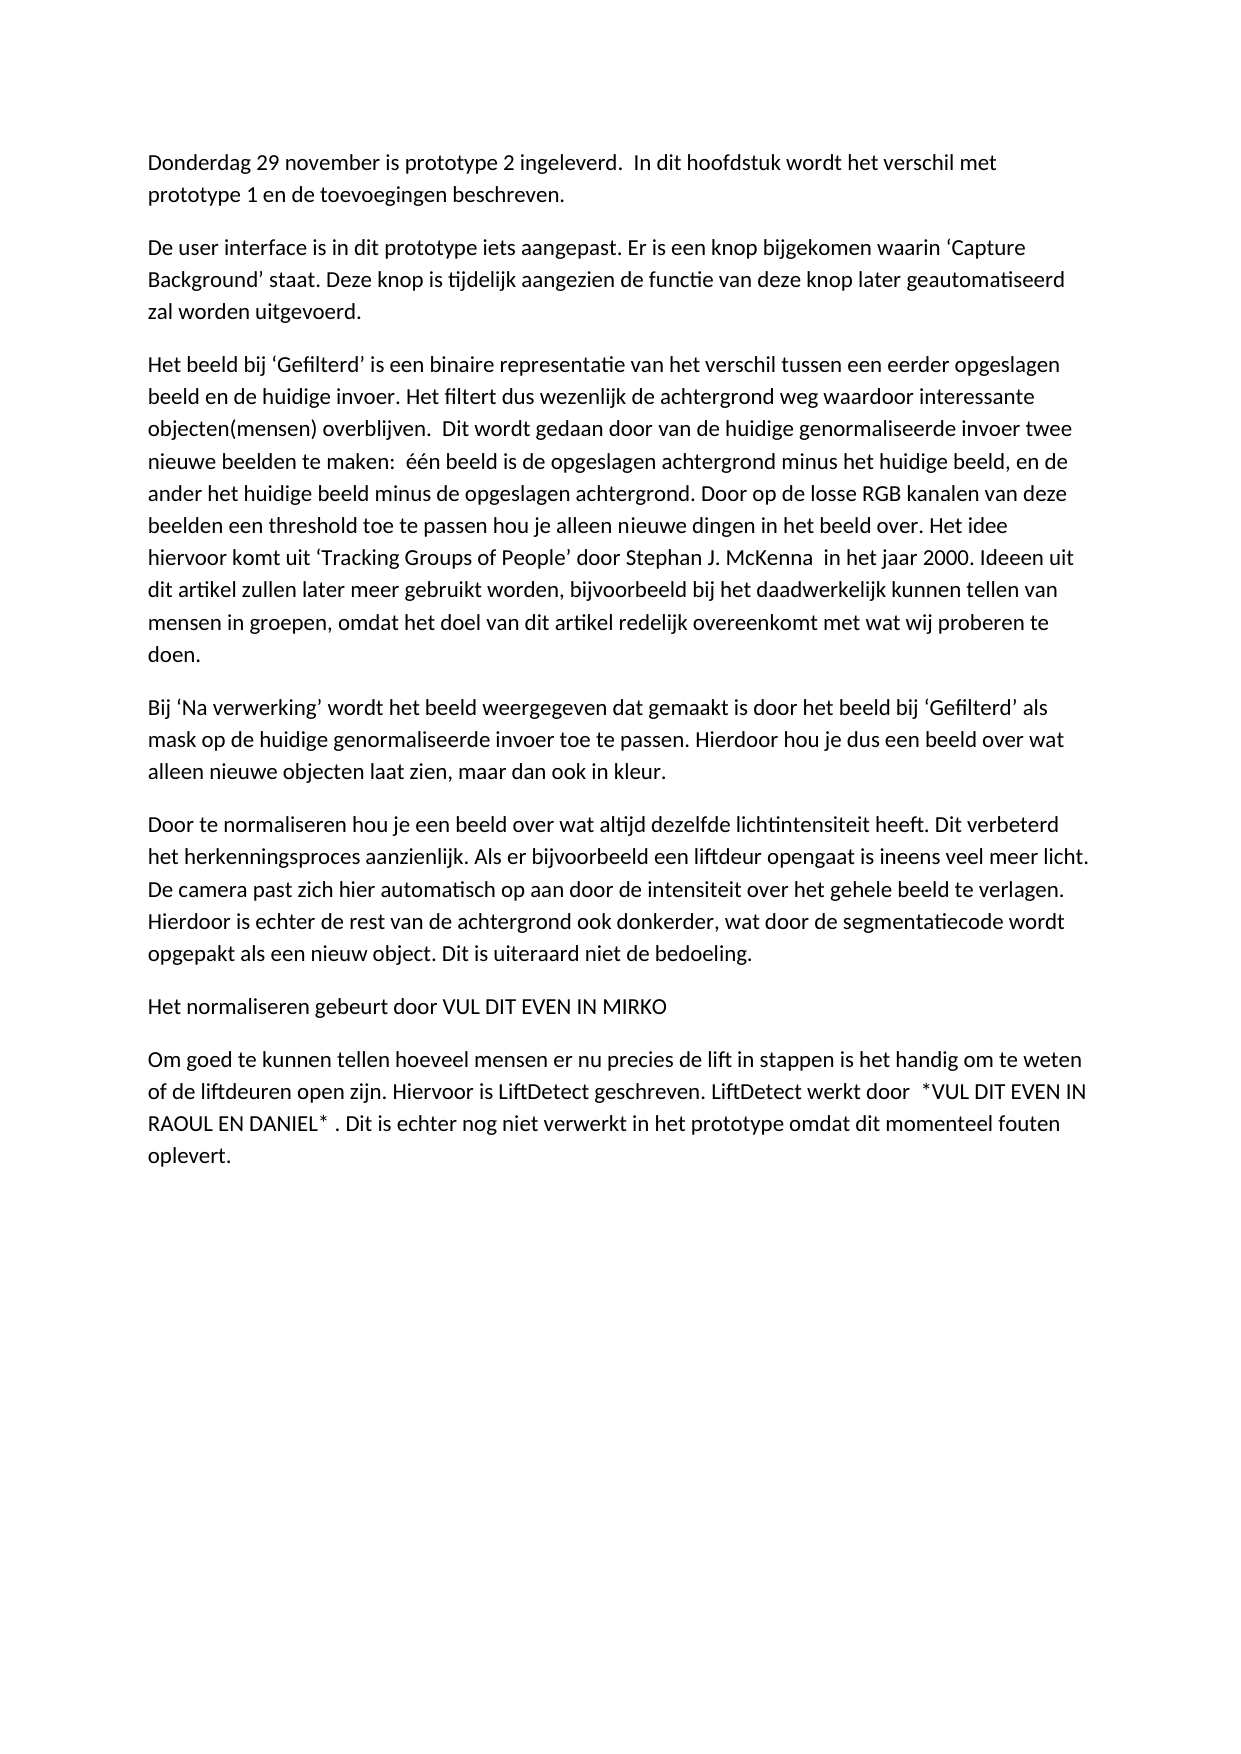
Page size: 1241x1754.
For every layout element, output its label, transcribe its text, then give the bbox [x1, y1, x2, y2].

text Het beeld bij ‘Gefilterd’ is een binaire representatie van het verschil tussen een eerder opgeslagen beeld en de huidige invoer. Het filtert dus wezenlijk de achtergrond weg waardoor interessante objecten(mensen) overblijven. Dit wordt gedaan door van de huidige genormaliseerde invoer twee nieuwe beelden te maken: één beeld is de opgeslagen achtergrond minus het huidige beeld, en de ander het huidige beeld minus de opgeslagen achtergrond. Door op de losse RGB kanalen van deze beelden een threshold toe te passen hou je alleen nieuwe dingen in het beeld over. Het idee hiervoor komt uit ‘Tracking Groups of People’ door Stephan J. McKenna in het jaar 2000. Ideeen uit dit artikel zullen later meer gebruikt worden, bijvoorbeeld bij het daadwerkelijk kunnen tellen van mensen in groepen, omdat het doel van dit artikel redelijk overeenkomt met wat wij proberen te doen. [148, 350, 1093, 668]
text Door te normaliseren hou je een beeld over wat altijd dezelfde lichtintensiteit heeft. Dit verbeterd het herkenningsproces aanzienlijk. Als er bijvoorbeeld een liftdeur opengaat is ineens veel meer licht. De camera past zich hier automatisch op aan door de intensiteit over het gehele beeld te verlagen. Hierdoor is echter de rest van de achtergrond ook donkerder, wat door de segmentatiecode wordt opgepakt als een nieuw object. Dit is uiteraard niet de bedoeling. [148, 810, 1093, 967]
text Om goed te kunnen tellen hoeveel mensen er nu precies de lift in stappen is het handig om te weten of de liftdeuren open zijn. Hiervoor is LiftDetect geschreven. LiftDetect werkt door *VUL DIT EVEN IN RAOUL EN DANIEL* . Dit is echter nog niet verwerkt in het prototype omdat dit momenteel fouten oplevert. [148, 1045, 1093, 1170]
text Donderdag 29 november is prototype 2 ingeleverd. In dit hoofdstuk wordt het verschil met prototype 1 en de toevoegingen beschreven. [148, 148, 1093, 208]
text Het normaliseren gebeurt door VUL DIT EVEN IN MIRKO [148, 992, 1093, 1020]
text De user interface is in dit prototype iets aangepast. Er is een knop bijgekomen waarin ‘Capture Background’ staat. Deze knop is tijdelijk aangezien de functie van deze knop later geautomatiseerd zal worden uitgevoerd. [148, 233, 1093, 325]
text Bij ‘Na verwerking’ wordt het beeld weergegeven dat gemaakt is door het beeld bij ‘Gefilterd’ als mask op de huidige genormaliseerde invoer toe te passen. Hierdoor hou je dus een beeld over wat alleen nieuwe objecten laat zien, maar dan ook in kleur. [148, 693, 1093, 785]
